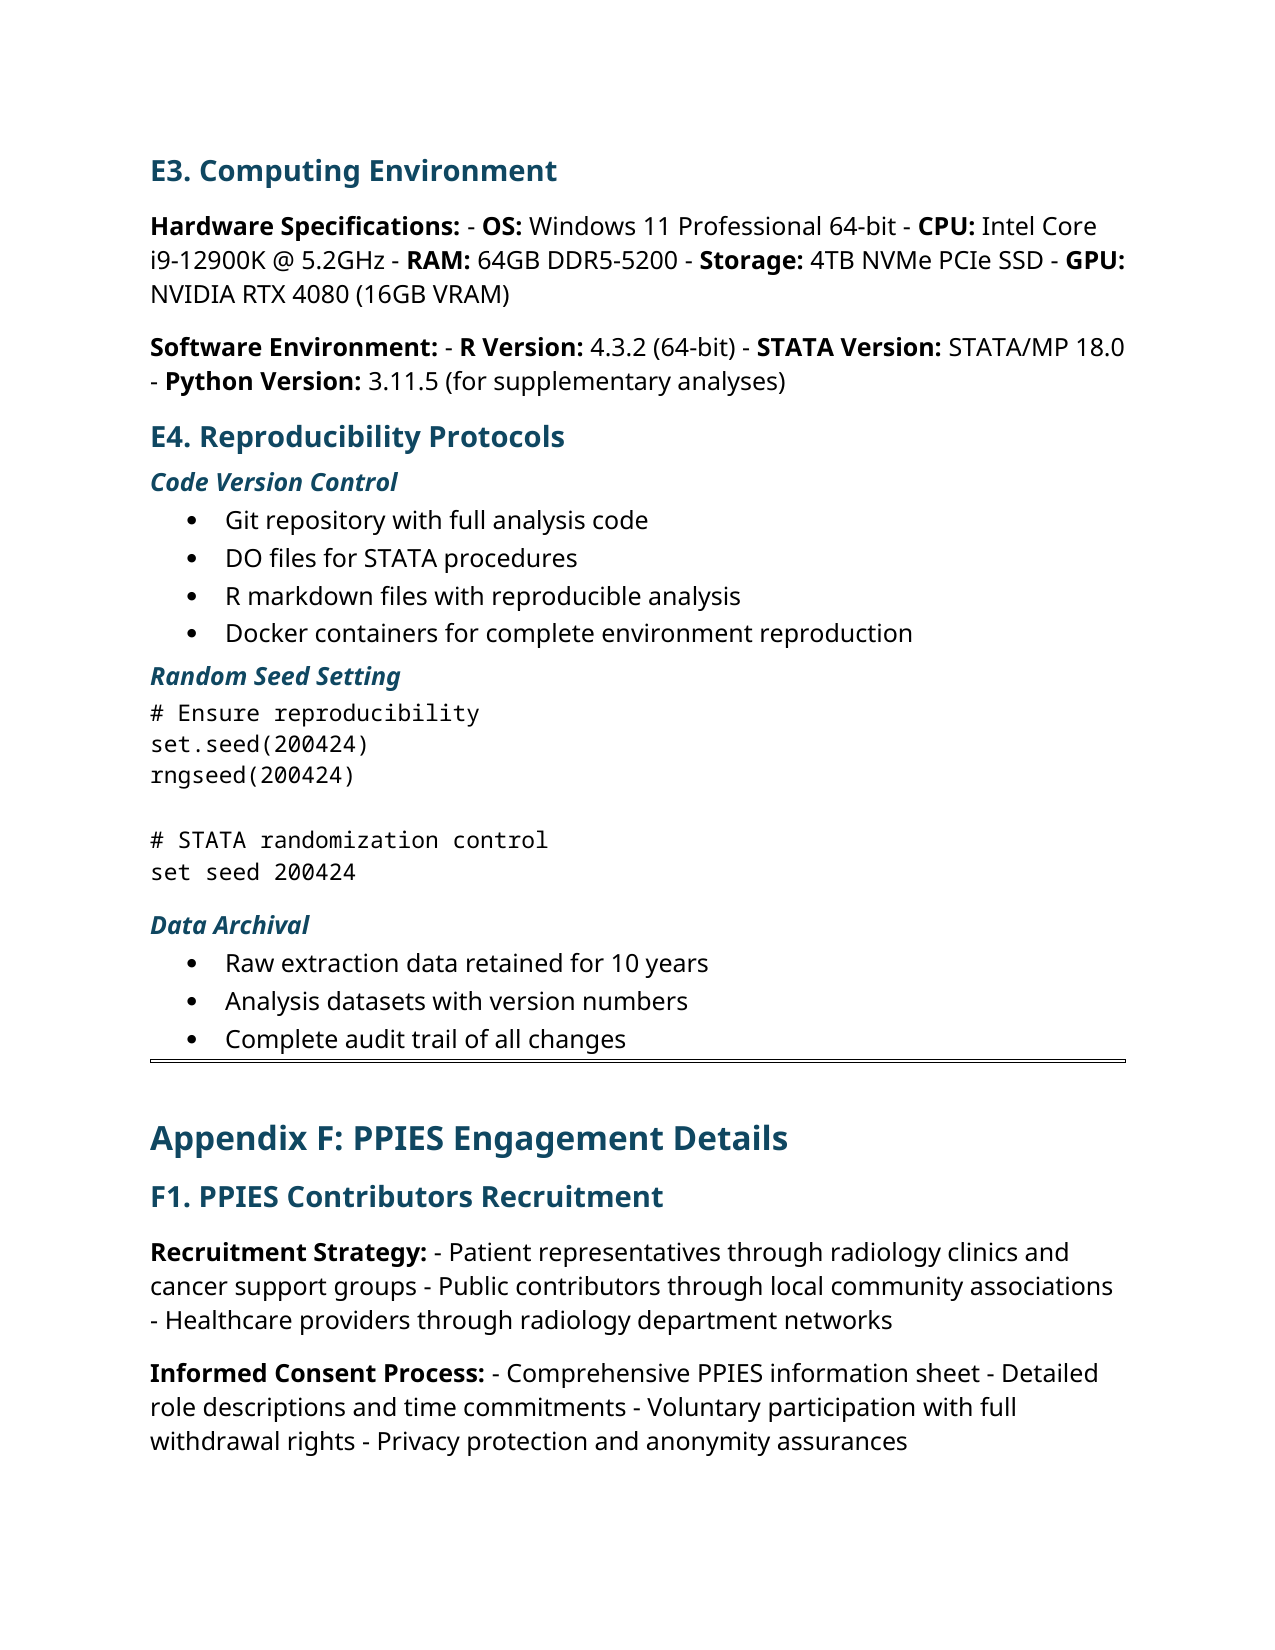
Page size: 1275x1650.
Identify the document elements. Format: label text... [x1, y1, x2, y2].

text Recruitment Strategy: - Patient representatives through radiology clinics and cancer support groups - Public contributors through local community associations - Healthcare providers through radiology department networks [150, 1235, 1125, 1337]
list Git repository with full analysis code [187, 502, 1125, 537]
subtitle E3. Computing Environment [150, 150, 1125, 190]
list Analysis datasets with version numbers [187, 984, 1125, 1018]
list Docker containers for complete environment reproduction [187, 616, 1125, 650]
subtitle Random Seed Setting [150, 658, 1125, 692]
subtitle Data Archival [150, 908, 1125, 942]
list DO files for STATA procedures [187, 540, 1125, 574]
subtitle F1. PPIES Contributors Recruitment [150, 1176, 1125, 1216]
text Software Environment: - R Version: 4.3.2 (64-bit) - STATA Version: STATA/MP 18.0 - Python Version: 3.11.5 (for supplementary analyses) [150, 329, 1125, 397]
text Hardware Specifications: - OS: Windows 11 Professional 64-bit - CPU: Intel Core i9-12900K @ 5.2GHz - RAM: 64GB DDR5-5200 - Storage: 4TB NVMe PCIe SSD - GPU: NVIDIA RTX 4080 (16GB VRAM) [150, 208, 1125, 311]
subtitle Appendix F: PPIES Engagement Details [150, 1114, 1125, 1160]
list Complete audit trail of all changes [187, 1022, 1125, 1056]
subtitle E4. Reproducibility Protocols [150, 416, 1125, 456]
subtitle Code Version Control [150, 464, 1125, 498]
list Raw extraction data retained for 10 years [187, 946, 1125, 980]
text Informed Consent Process: - Comprehensive PPIES information sheet - Detailed role descriptions and time commitments - Voluntary participation with full withdrawal rights - Privacy protection and anonymity assurances [150, 1356, 1125, 1458]
text # Ensure reproducibility set.seed(200424) rngseed(200424) # STATA randomization control set seed 200424 [150, 697, 1125, 887]
list R markdown files with reproducible analysis [187, 578, 1125, 612]
